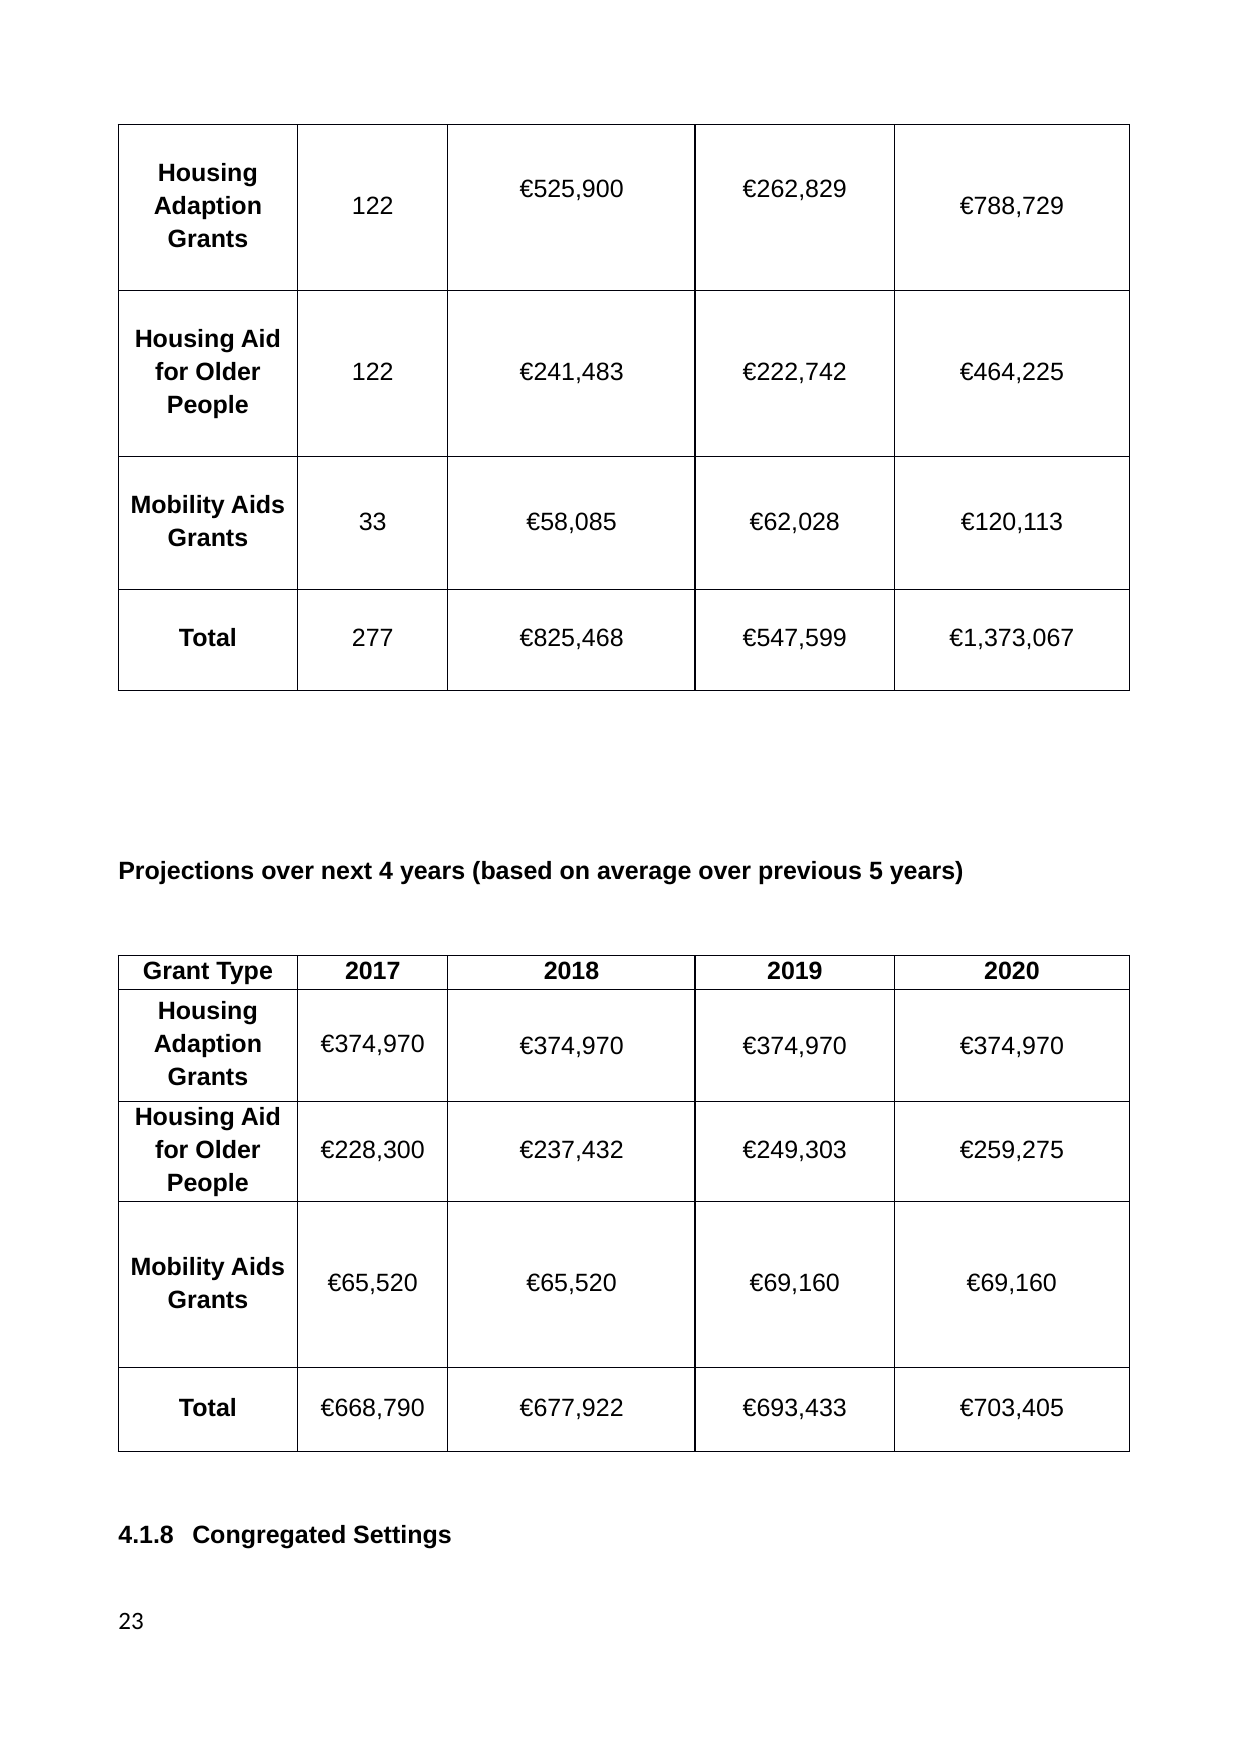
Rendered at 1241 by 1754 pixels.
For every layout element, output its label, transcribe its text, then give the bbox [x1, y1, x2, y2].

table_cell Total [119, 1368, 297, 1451]
table_header 2020 [895, 956, 1129, 989]
table_cell Mobility Aids Grants [119, 457, 297, 589]
table_cell €241,483 [448, 291, 694, 456]
table_cell €222,742 [696, 291, 894, 456]
table_cell €693,433 [696, 1368, 894, 1451]
table_cell €703,405 [895, 1368, 1129, 1451]
table_cell €262,829 [696, 125, 894, 290]
table_cell €62,028 [696, 457, 894, 589]
table_header 2018 [448, 956, 694, 989]
table_cell €259,275 [895, 1102, 1129, 1201]
table_cell €464,225 [895, 291, 1129, 456]
table_cell Housing Adaption Grants [119, 990, 297, 1101]
table_cell €228,300 [298, 1102, 447, 1201]
table_cell €525,900 [448, 125, 694, 290]
table_cell €69,160 [895, 1202, 1129, 1367]
table_cell Housing Aid for Older People [119, 1102, 297, 1201]
table_header 2017 [298, 956, 447, 989]
text 4.1.8 Congregated Settings [118, 1520, 1122, 1549]
table_cell €547,599 [696, 590, 894, 689]
table_cell Total [119, 590, 297, 689]
table_cell €374,970 [895, 990, 1129, 1101]
table_cell €788,729 [895, 125, 1129, 290]
table_cell €237,432 [448, 1102, 694, 1201]
table_cell €825,468 [448, 590, 694, 689]
table_cell €1,373,067 [895, 590, 1129, 689]
table_cell 122 [298, 291, 447, 456]
table_cell €668,790 [298, 1368, 447, 1451]
table_cell €677,922 [448, 1368, 694, 1451]
table_cell €69,160 [696, 1202, 894, 1367]
table_cell €58,085 [448, 457, 694, 589]
table_cell €120,113 [895, 457, 1129, 589]
table_cell €65,520 [298, 1202, 447, 1367]
table_cell Mobility Aids Grants [119, 1202, 297, 1367]
table_cell 122 [298, 125, 447, 290]
table_cell €65,520 [448, 1202, 694, 1367]
table_cell €374,970 [696, 990, 894, 1101]
table_cell 33 [298, 457, 447, 589]
table_cell 277 [298, 590, 447, 689]
table_header 2019 [696, 956, 894, 989]
table_cell Housing Adaption Grants [119, 125, 297, 290]
text Projections over next 4 years (based on average over previous 5 years) [118, 856, 1122, 884]
table_cell Housing Aid for Older People [119, 291, 297, 456]
table_header Grant Type [119, 956, 297, 989]
table_cell €374,970 [298, 990, 447, 1101]
table_cell €374,970 [448, 990, 694, 1101]
table_cell €249,303 [696, 1102, 894, 1201]
